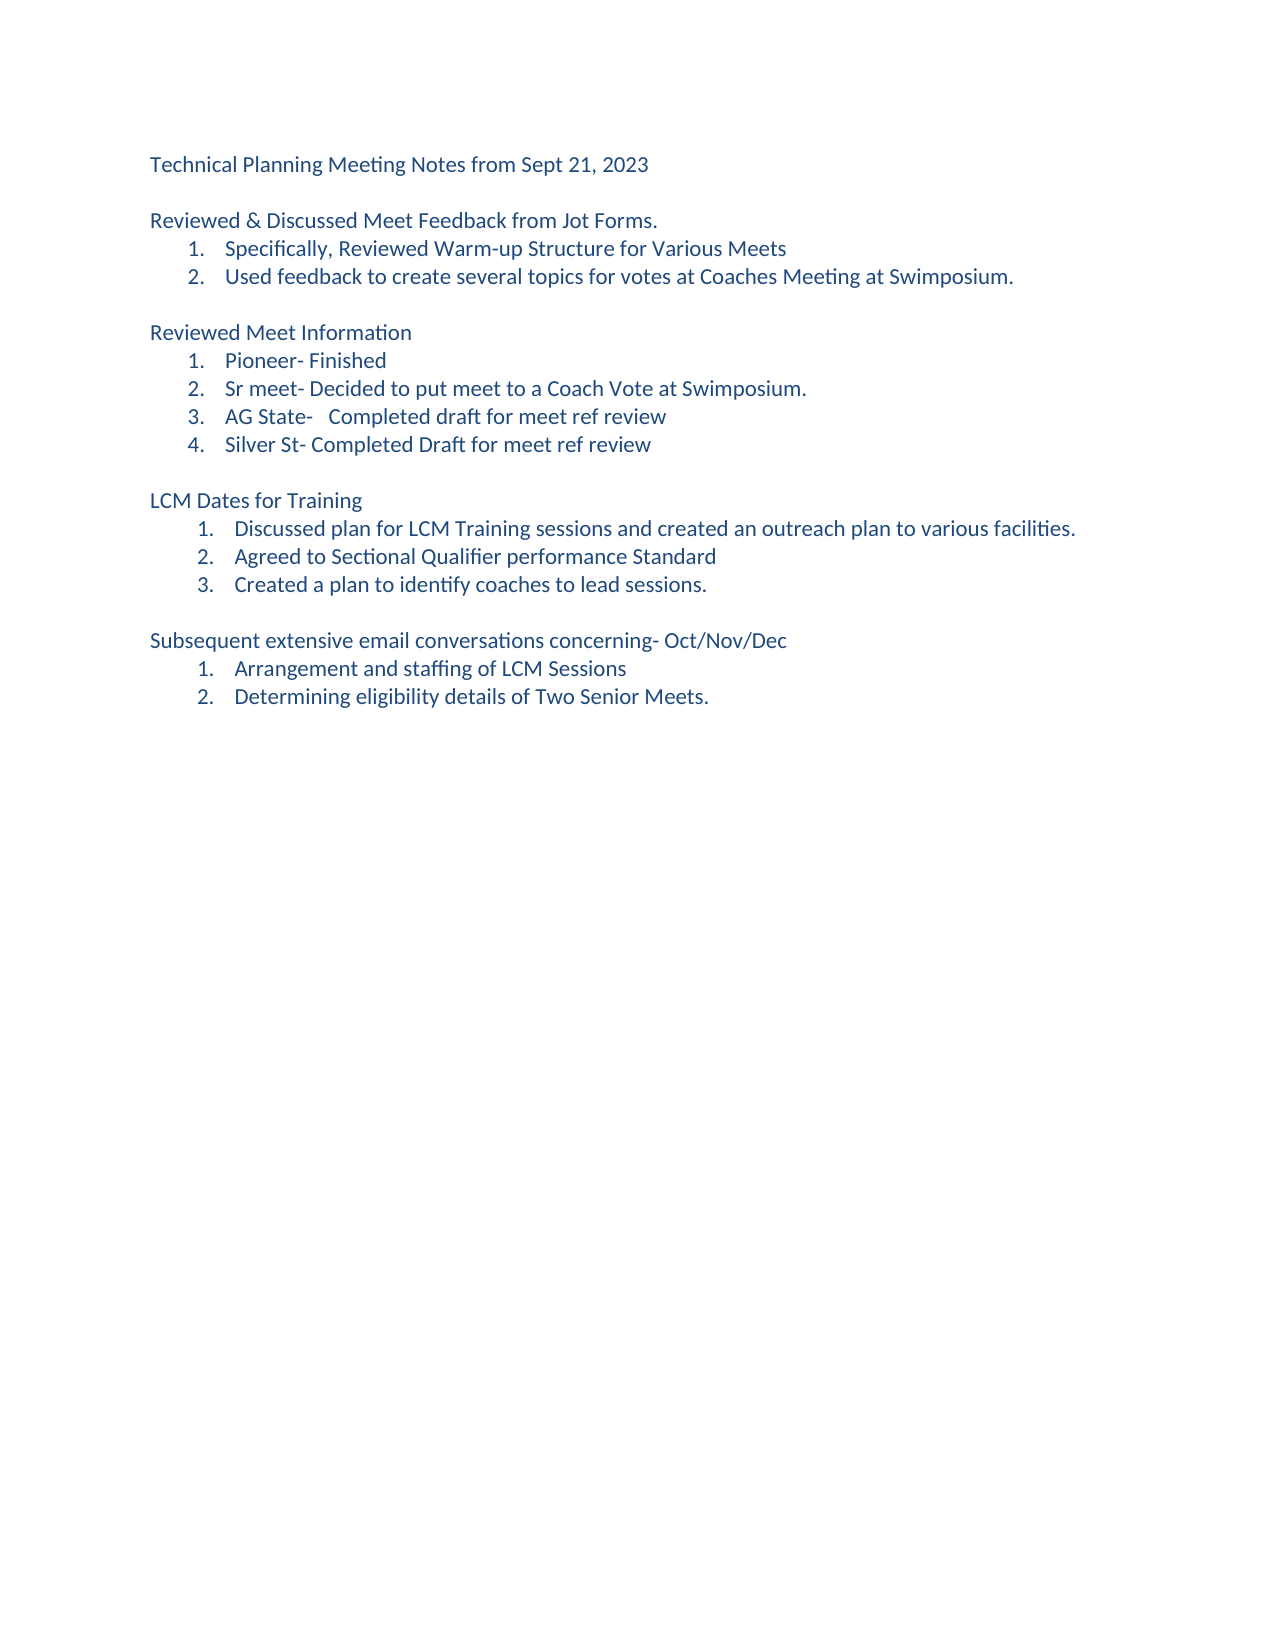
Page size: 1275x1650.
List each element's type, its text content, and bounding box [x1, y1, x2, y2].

text Subsequent extensive email conversations concerning- Oct/Nov/Dec [150, 626, 1125, 654]
list Arrangement and staffing of LCM Sessions [197, 654, 1125, 682]
list Used feedback to create several topics for votes at Coaches Meeting at Swimposium. [187, 262, 1125, 290]
list Sr meet- Decided to put meet to a Coach Vote at Swimposium. [187, 374, 1125, 402]
list Determining eligibility details of Two Senior Meets. [197, 682, 1125, 710]
list Agreed to Sectional Qualifier performance Standard [197, 542, 1125, 570]
text Technical Planning Meeting Notes from Sept 21, 2023 [150, 150, 1125, 178]
text LCM Dates for Training [150, 486, 1125, 514]
text Reviewed Meet Information [150, 318, 1125, 346]
list Specifically, Reviewed Warm-up Structure for Various Meets [187, 234, 1125, 262]
text Reviewed & Discussed Meet Feedback from Jot Forms. [150, 206, 1125, 234]
list Silver St- Completed Draft for meet ref review [187, 430, 1125, 458]
list Pioneer- Finished [187, 346, 1125, 374]
list Discussed plan for LCM Training sessions and created an outreach plan to various facilities. [197, 514, 1125, 542]
list Created a plan to identify coaches to lead sessions. [197, 570, 1125, 598]
list AG State- Completed draft for meet ref review [187, 402, 1125, 430]
